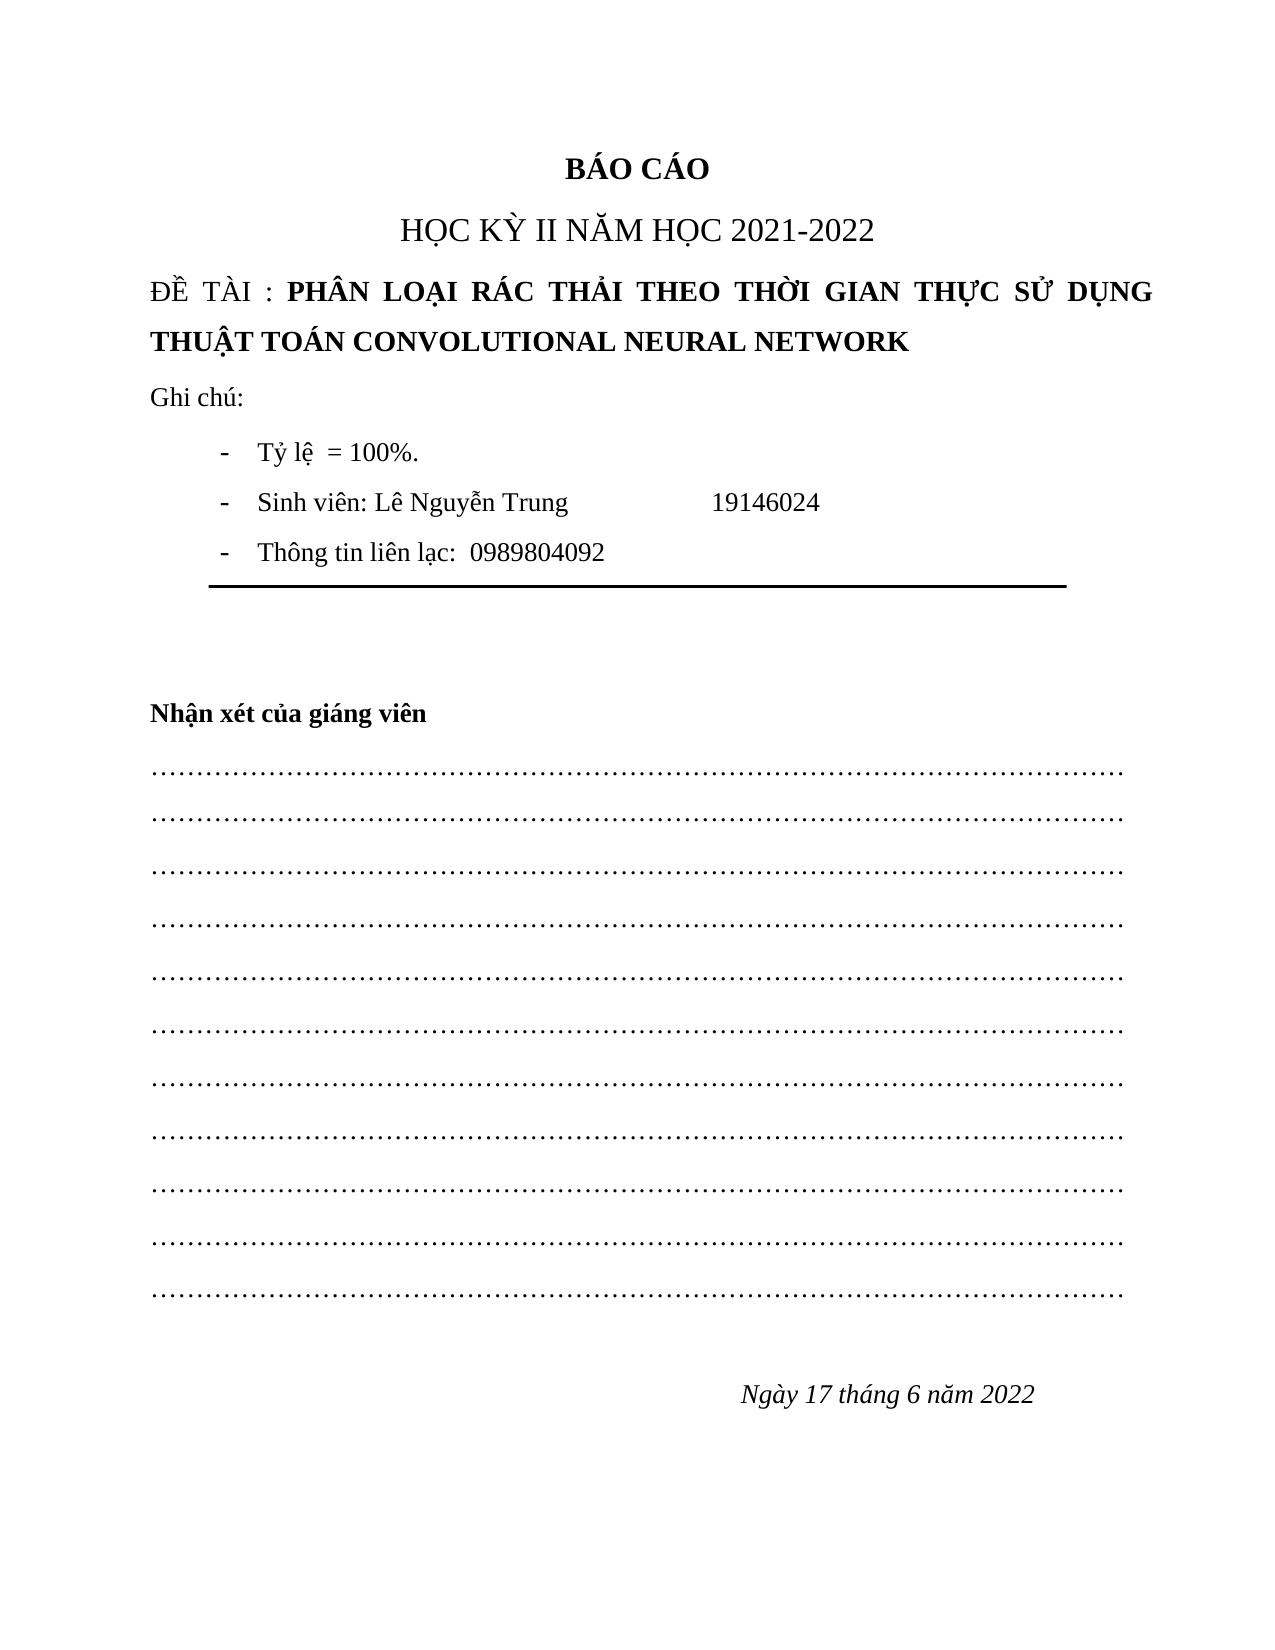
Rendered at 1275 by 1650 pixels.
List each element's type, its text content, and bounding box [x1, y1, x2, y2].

text ……………………………………………………………………………………………… [150, 1114, 1125, 1145]
list Sinh viên: Lê Nguyễn Trung 19146024 [219, 484, 1125, 517]
text ……………………………………………………………………………………………… [150, 1061, 1125, 1092]
text Ghi chú: [150, 381, 1125, 412]
text BÁO CÁO [150, 150, 1125, 186]
text ……………………………………………………………………………………………… [150, 902, 1125, 933]
text Ngày 17 tháng 6 năm 2022 [741, 1378, 1125, 1409]
text ……………………………………………………………………………………………… [150, 1219, 1125, 1251]
list Thông tin liên lạc: 0989804092 [219, 534, 1125, 568]
text ……………………………………………………………………………………………… [150, 849, 1125, 880]
text Nhận xét của giáng viên [150, 697, 1125, 728]
text HỌC KỲ II NĂM HỌC 2021-2022 [150, 210, 1125, 248]
list Tỷ lệ = 100%. [219, 434, 1125, 467]
text ……………………………………………………………………………………………… [150, 955, 1125, 986]
text ……………………………………………………………………………………………… [150, 1167, 1125, 1198]
text ……………………………………………………………………………………………… [150, 1272, 1125, 1304]
text ĐỀ TÀI : PHÂN LOẠI RÁC THẢI THEO THỜI GIAN THỰC SỬ DỤNG THUẬT TOÁN CONVOLUTIONAL NEURAL NETWORK [150, 274, 1154, 358]
text ……………………………………………………………………………………………… [150, 1008, 1125, 1039]
text ……………………………………………………………………………………………………………………………………………………………………………………………… [150, 749, 1125, 827]
